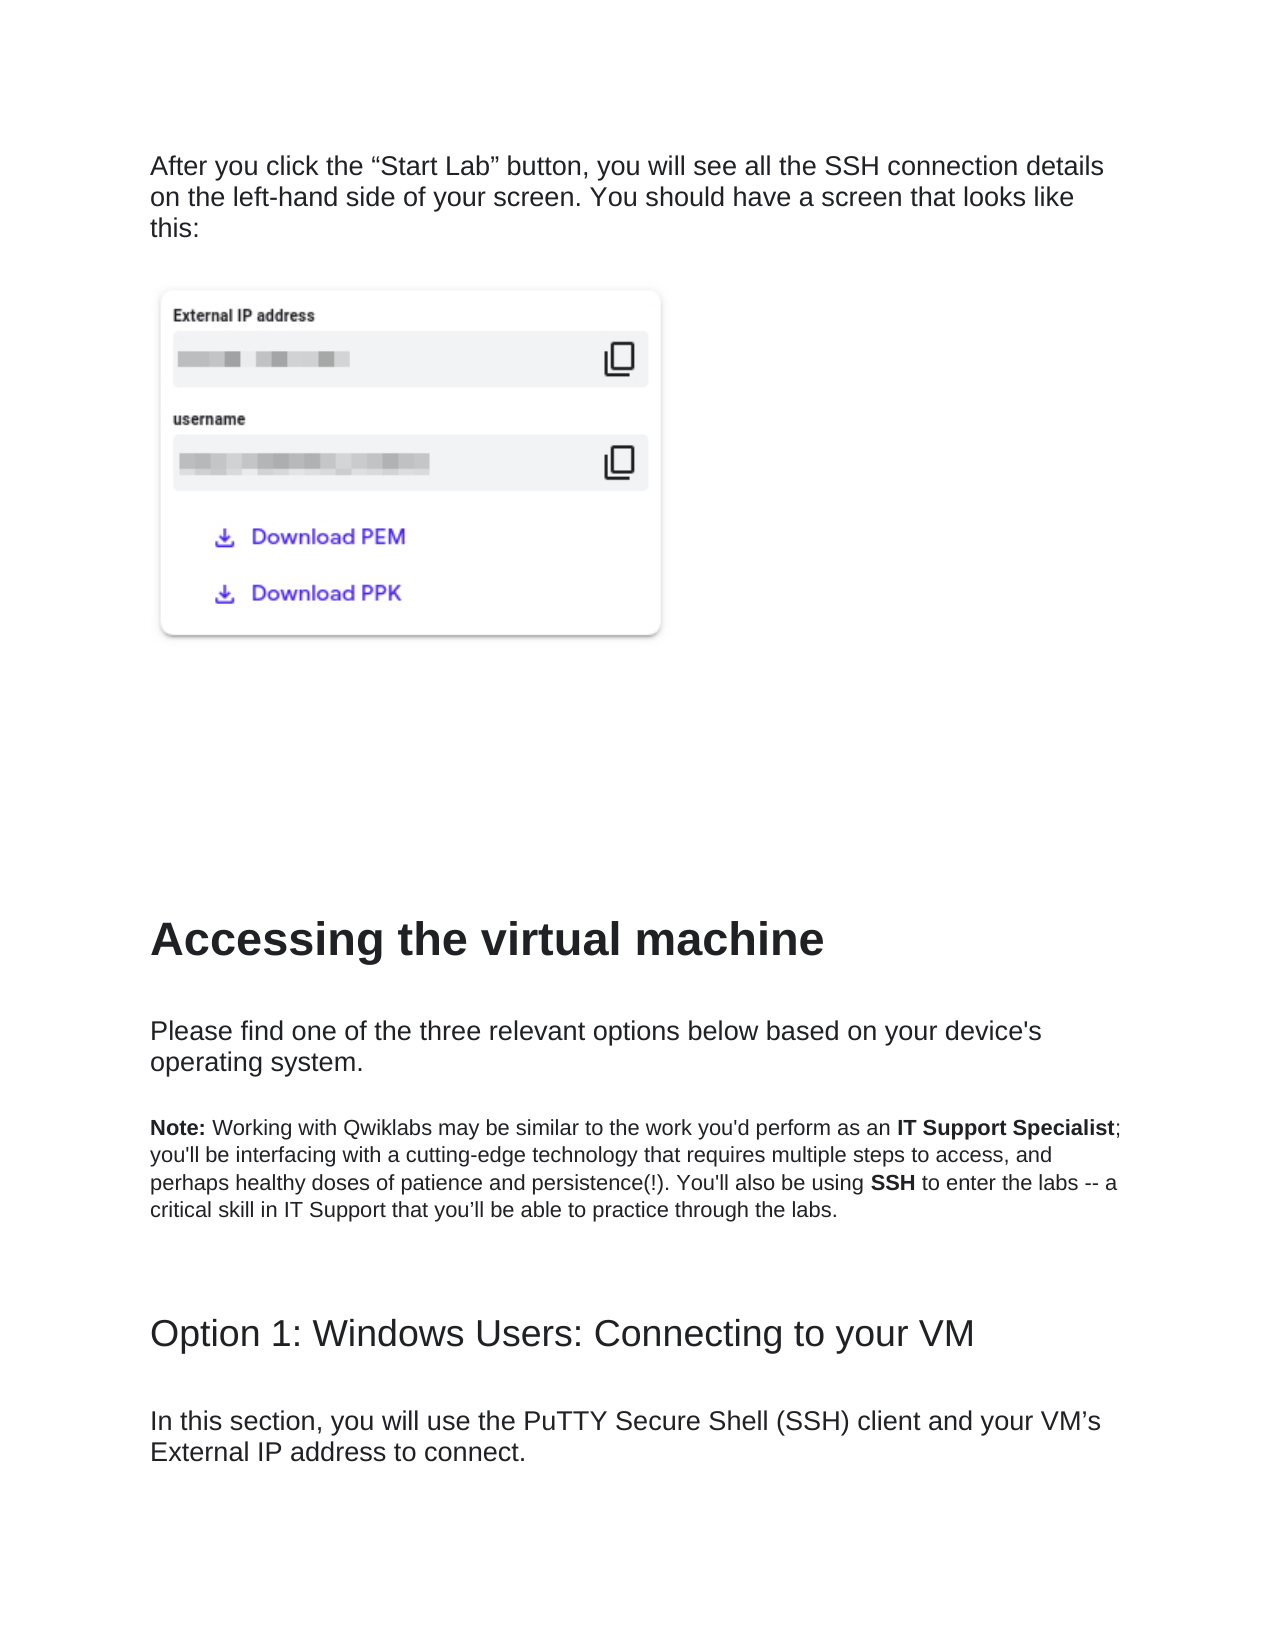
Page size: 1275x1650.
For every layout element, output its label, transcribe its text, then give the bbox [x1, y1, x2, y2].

subtitle Accessing the virtual machine [150, 911, 1125, 965]
text Note: Working with Qwiklabs may be similar to the work you'd perform as an IT Support Specialist; you'll be interfacing with a cutting-edge technology that requires multiple steps to access, and perhaps healthy doses of patience and persistence(!). You'll also be using SSH to enter the labs -- a critical skill in IT Support that you’ll be able to practice through the labs. [150, 1115, 1125, 1222]
text After you click the “Start Lab” button, you will see all the SSH connection details on the left-hand side of your screen. You should have a screen that looks like this: [150, 150, 1125, 244]
picture [150, 281, 683, 662]
text Please find one of the three relevant options below based on your device's operating system. [150, 1015, 1125, 1078]
text In this section, you will use the PuTTY Secure Shell (SSH) client and your VM’s External IP address to connect. [150, 1404, 1125, 1467]
subtitle Option 1: Windows Users: Connecting to your VM [150, 1311, 1125, 1354]
